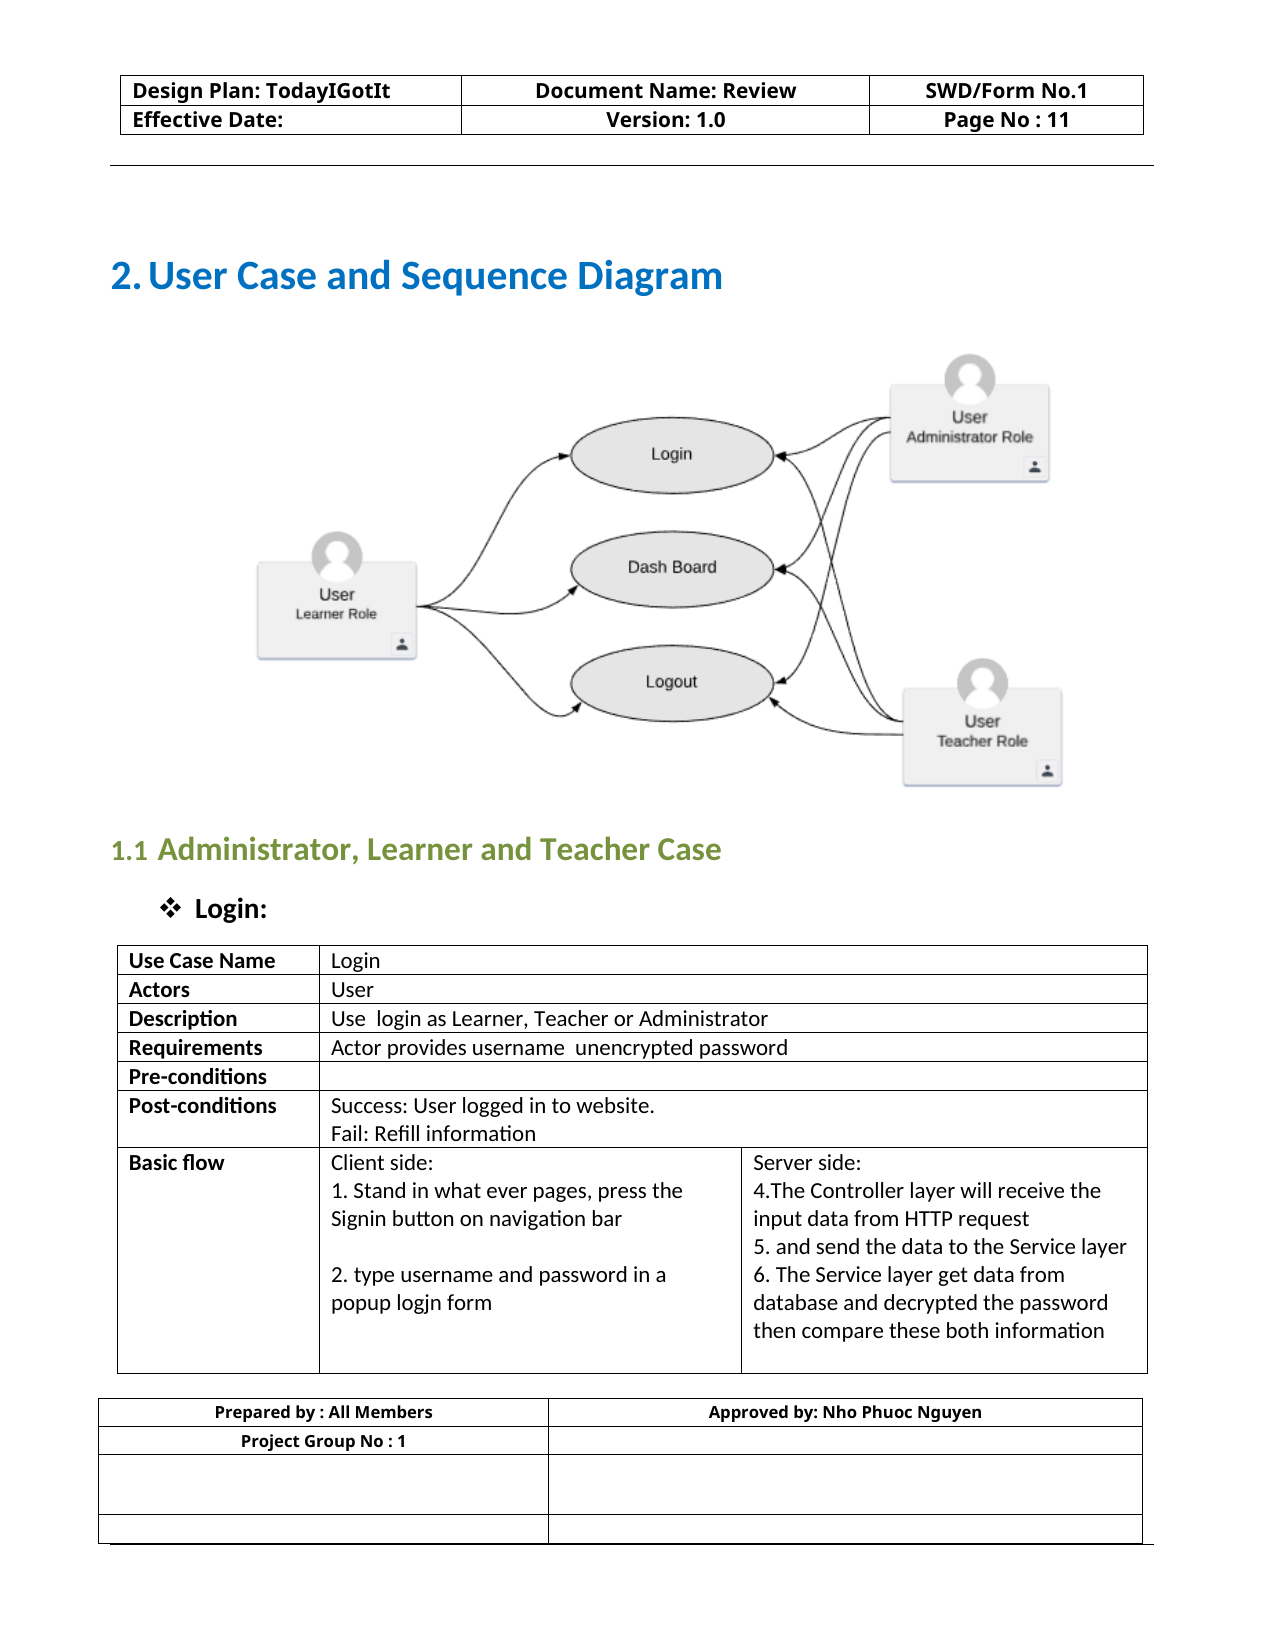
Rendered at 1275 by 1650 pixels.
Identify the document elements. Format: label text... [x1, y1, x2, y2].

table_header Login [320, 946, 1147, 974]
table_cell Success: User logged in to website. Fail: Refill information [320, 1091, 1147, 1147]
table_cell Pre-conditions [118, 1062, 319, 1090]
table_cell Actors [118, 975, 319, 1003]
picture [231, 322, 1109, 816]
table_header Use Case Name [118, 946, 319, 974]
subtitle Administrator, Learner and Teacher Case [110, 828, 1154, 869]
table_cell [320, 1062, 1147, 1090]
list User Case and Sequence Diagram [110, 249, 1154, 300]
table_cell Basic flow [118, 1148, 319, 1372]
table_cell Requirements [118, 1033, 319, 1061]
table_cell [320, 1148, 741, 1372]
table_cell Description [118, 1004, 319, 1032]
table_cell Actor provides username unencrypted password [320, 1033, 1147, 1061]
table_cell Post-conditions [118, 1091, 319, 1147]
text Login: [157, 890, 1154, 925]
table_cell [742, 1148, 1147, 1372]
table_cell Use login as Learner, Teacher or Administrator [320, 1004, 1147, 1032]
table_cell User [320, 975, 1147, 1003]
